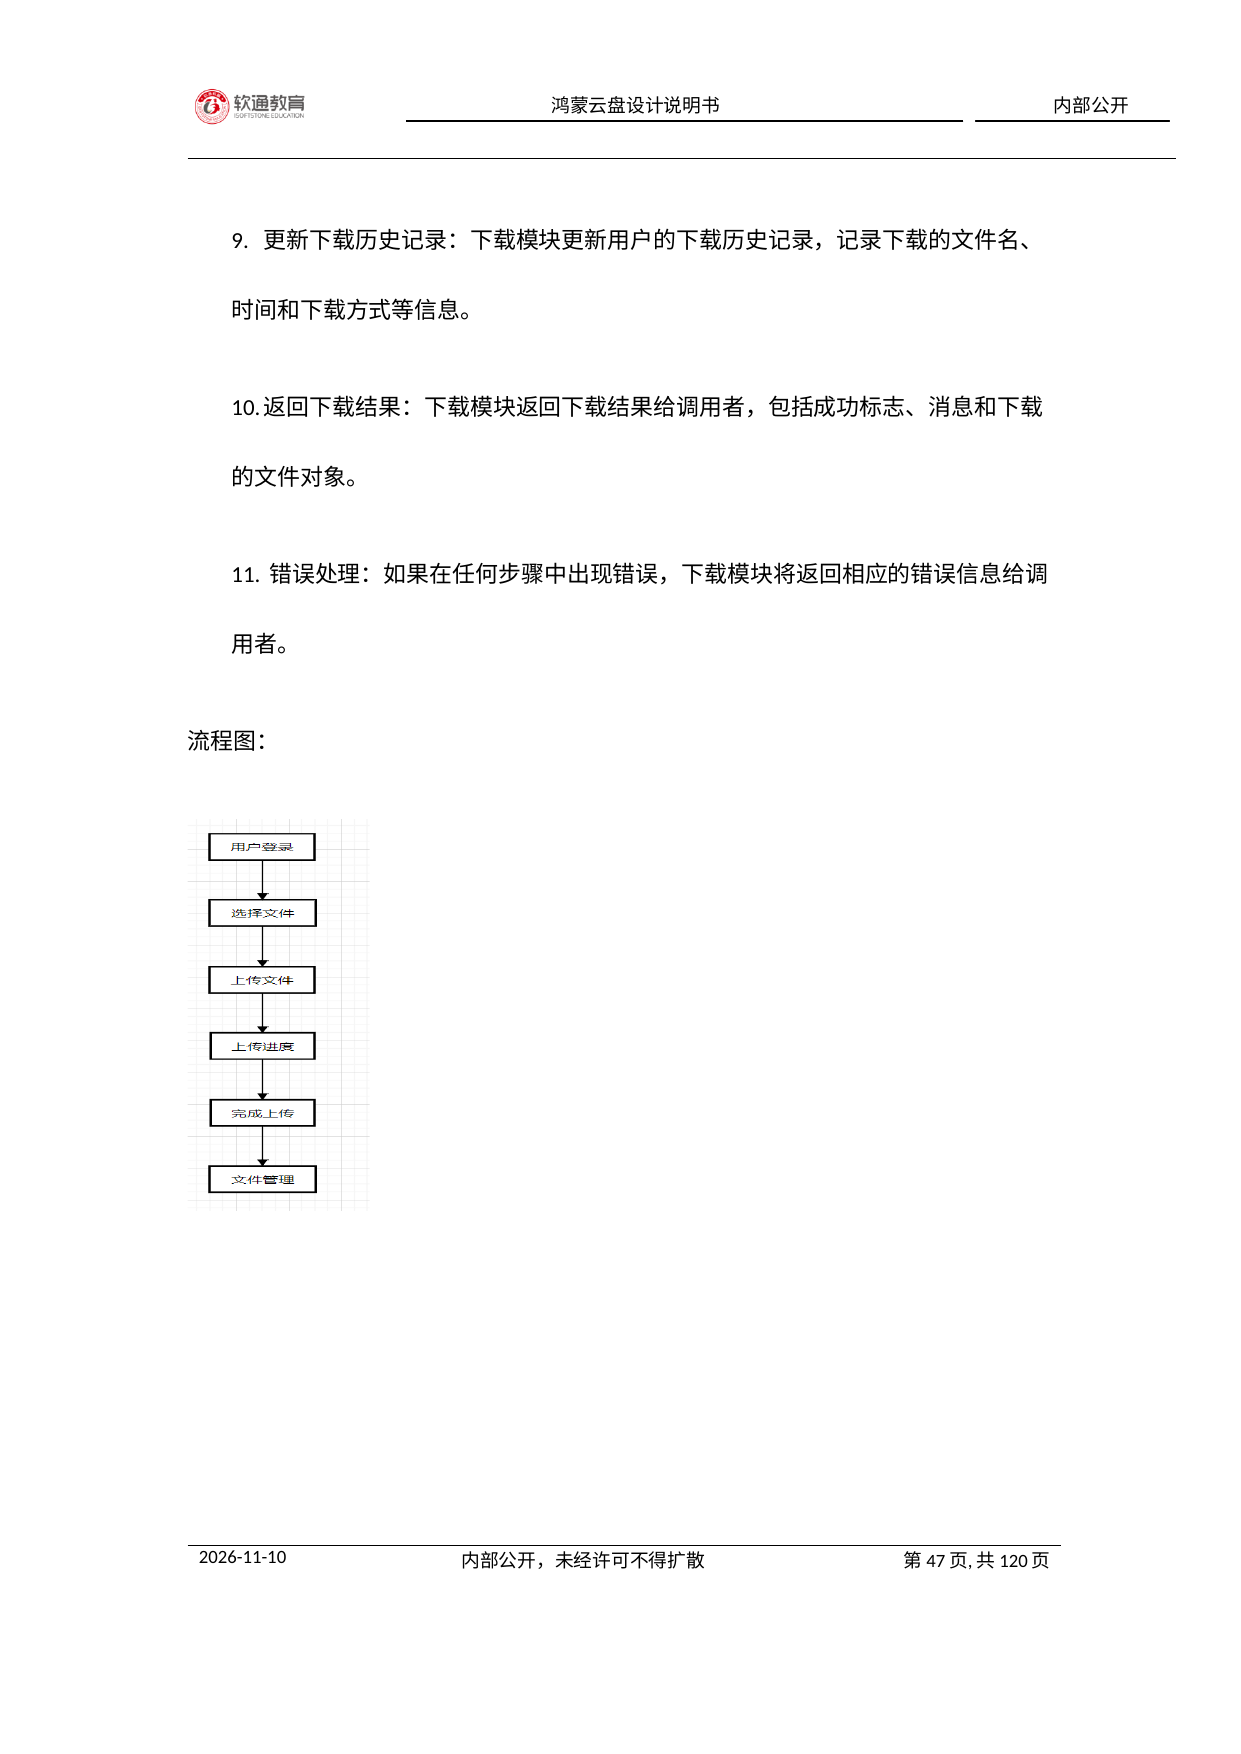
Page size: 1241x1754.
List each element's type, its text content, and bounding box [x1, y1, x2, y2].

list 返回下载结果：下载模块返回下载结果给调用者，包括成功标志、消息和下载的文件对象。 [231, 373, 1053, 508]
list 错误处理：如果在任何步骤中出现错误，下载模块将返回相应的错误信息给调用者。 [231, 540, 1053, 675]
picture [187, 819, 370, 1211]
list 流程图： [187, 707, 1053, 772]
list 更新下载历史记录：下载模块更新用户的下载历史记录，记录下载的文件名、时间和下载方式等信息。 [231, 206, 1053, 341]
picture [193, 88, 306, 125]
